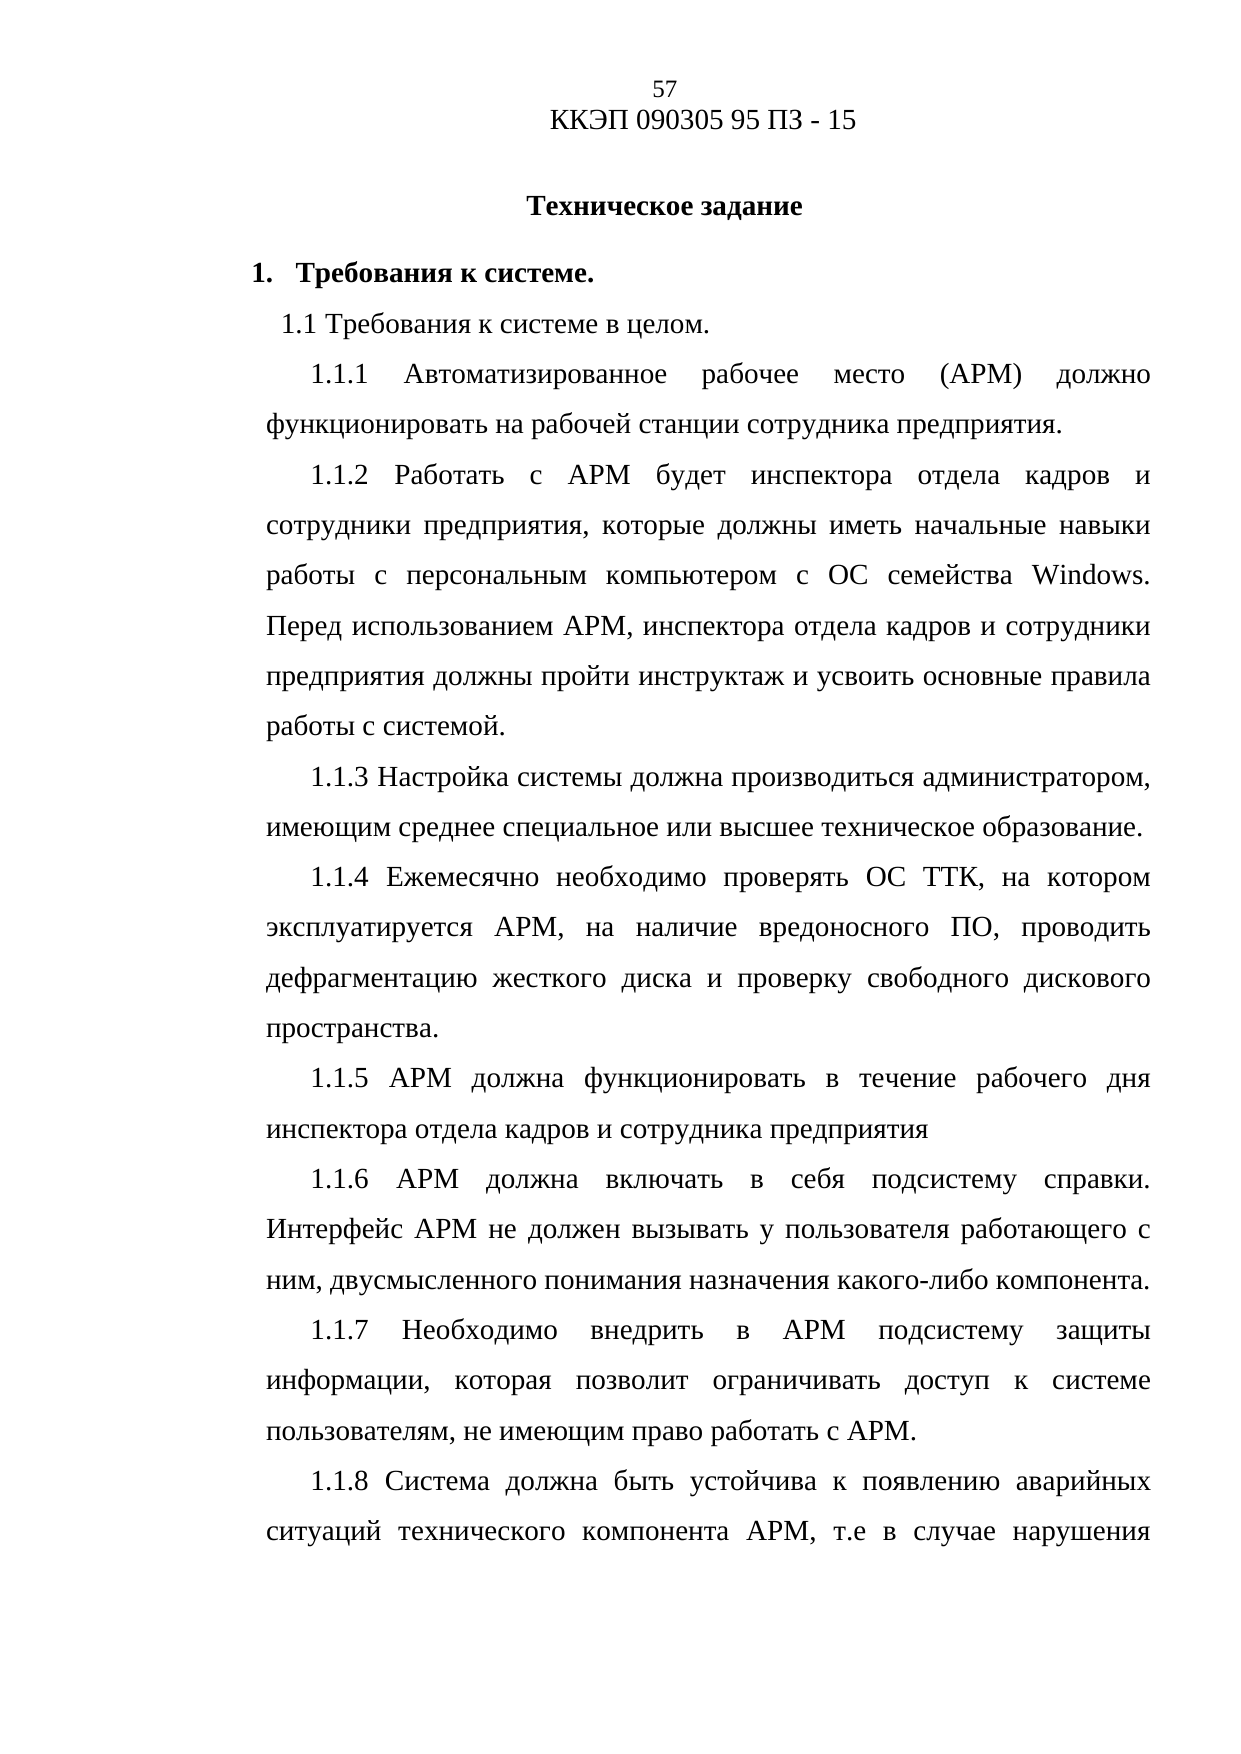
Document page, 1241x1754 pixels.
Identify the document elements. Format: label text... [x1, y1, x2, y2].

list Работать с АРМ будет инспектора отдела кадров и сотрудники предприятия, которые должны иметь начальные навыки работы с персональным компьютером с ОС семейства Windows. Перед использованием АРМ, инспектора отдела кадров и сотрудники предприятия должны пройти инструктаж и усвоить основные правила работы с системой. [266, 457, 1152, 742]
list АРМ должна функционировать в течение рабочего дня инспектора отдела кадров и сотрудника предприятия [266, 1061, 1152, 1144]
list Требования к системе в целом. [236, 306, 1152, 339]
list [266, 1463, 1152, 1547]
list Требования к системе. [177, 256, 1152, 289]
list АРМ должна включать в себя подсистему справки. Интерфейс АРМ не должен вызывать у пользователя работающего с ним, двусмысленного понимания назначения какого-либо компонента. [266, 1161, 1152, 1295]
list Необходимо внедрить в АРМ подсистему защиты информации, которая позволит ограничивать доступ к системе пользователям, не имеющим право работать с АРМ. [266, 1312, 1152, 1446]
list Настройка системы должна производиться администратором, имеющим среднее специальное или высшее техническое образование. [266, 759, 1152, 842]
list Ежемесячно необходимо проверять ОС ТТК, на котором эксплуатируется АРМ, на наличие вредоносного ПО, проводить дефрагментацию жесткого диска и проверку свободного дискового пространства. [266, 859, 1152, 1044]
list Техническое задание [177, 188, 1152, 222]
list Автоматизированное рабочее место (АРМ) должно функционировать на рабочей станции сотрудника предприятия. [266, 356, 1152, 440]
